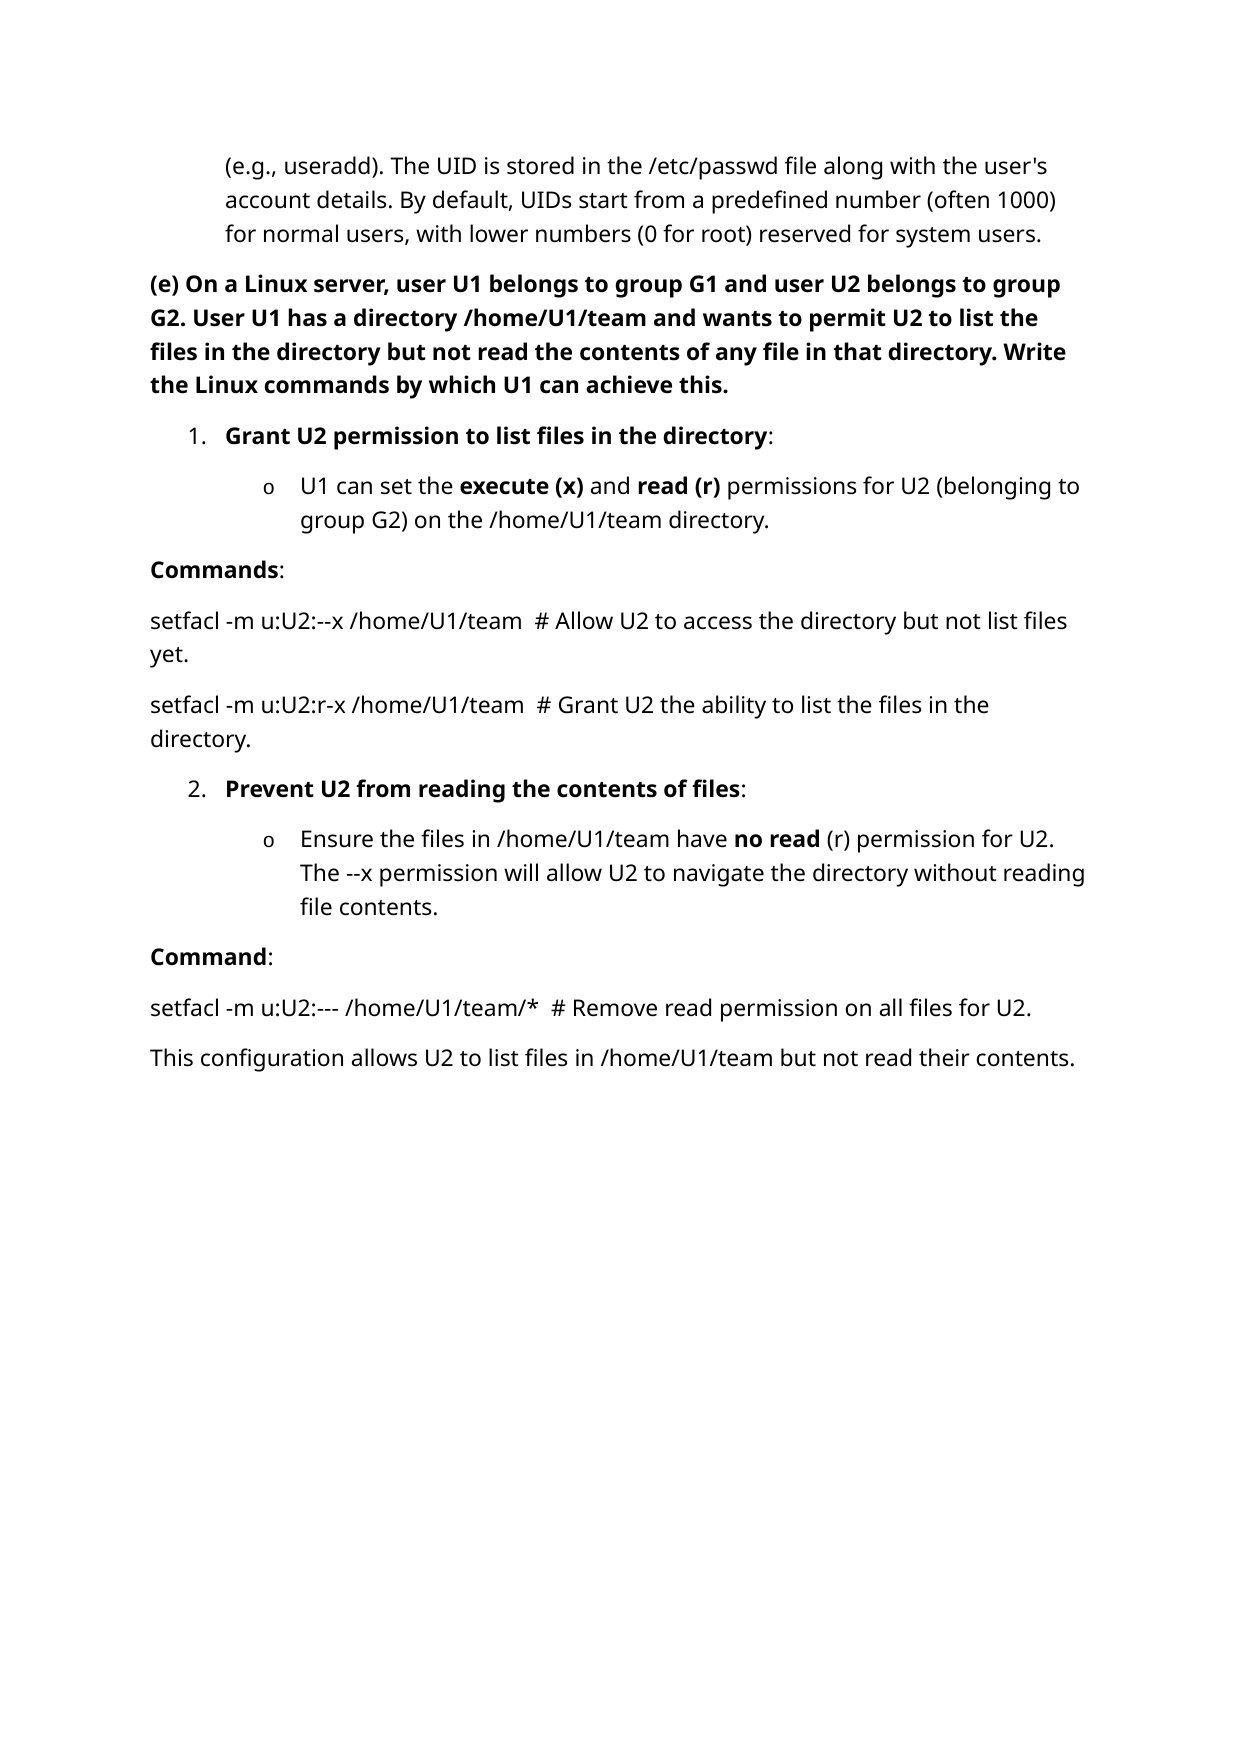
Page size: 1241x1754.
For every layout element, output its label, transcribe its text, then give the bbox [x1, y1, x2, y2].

text Command: [150, 941, 1090, 972]
text This configuration allows U2 to list files in /home/U1/team but not read their contents. [150, 1042, 1090, 1073]
list Ensure the files in /home/U1/team have no read (r) permission for U2. The --x permission will allow U2 to navigate the directory without reading file contents. [262, 823, 1090, 922]
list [187, 150, 1090, 249]
list Grant U2 permission to list files in the directory: [187, 419, 1090, 451]
text setfacl -m u:U2:--- /home/U1/team/* # Remove read permission on all files for U2. [150, 992, 1090, 1023]
text Commands: [150, 554, 1090, 585]
text setfacl -m u:U2:--x /home/U1/team # Allow U2 to access the directory but not list files yet. [150, 604, 1090, 669]
list Prevent U2 from reading the contents of files: [187, 773, 1090, 804]
text (e) On a Linux server, user U1 belongs to group G1 and user U2 belongs to group G2. User U1 has a directory /home/U1/team and wants to permit U2 to list the files in the directory but not read the contents of any file in that directory. Write the Linux commands by which U1 can achieve this. [150, 268, 1090, 400]
text setfacl -m u:U2:r-x /home/U1/team # Grant U2 the ability to list the files in the directory. [150, 689, 1090, 754]
list U1 can set the execute (x) and read (r) permissions for U2 (belonging to group G2) on the /home/U1/team directory. [262, 470, 1090, 535]
